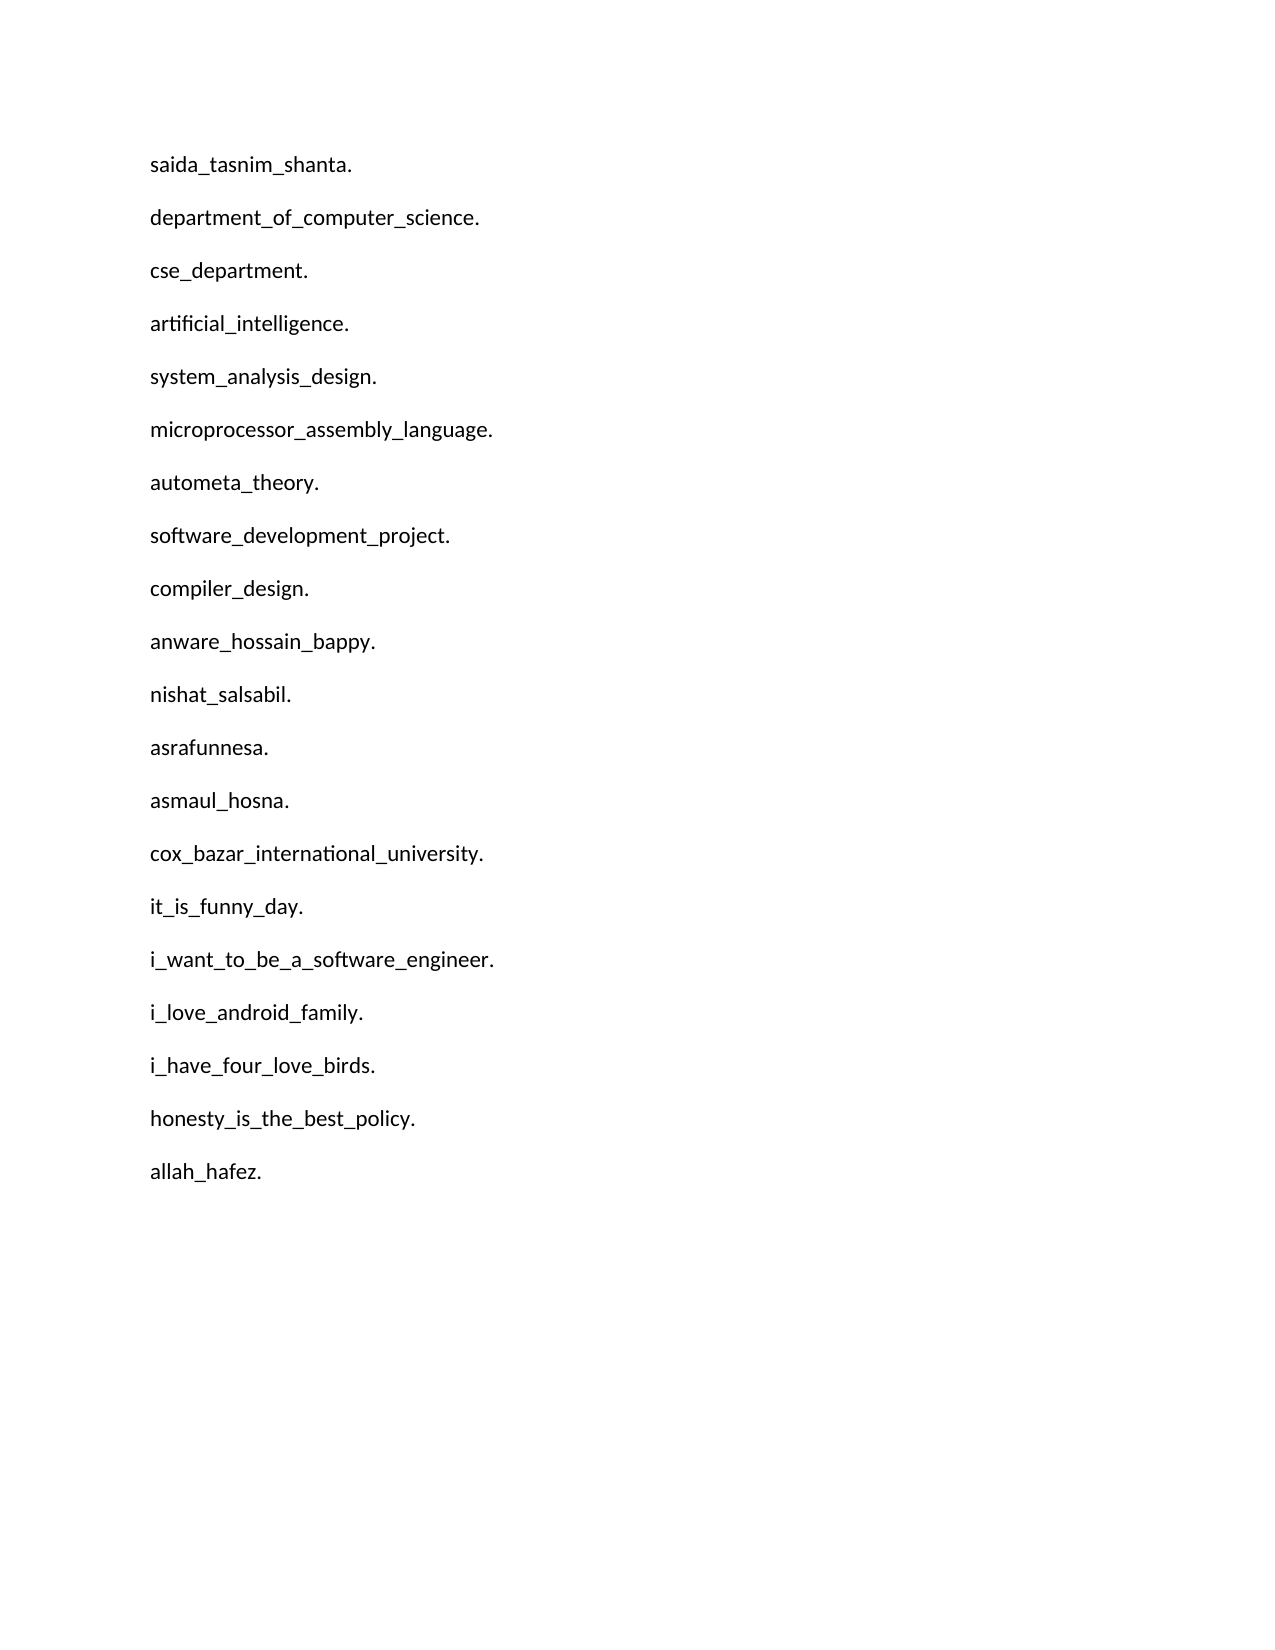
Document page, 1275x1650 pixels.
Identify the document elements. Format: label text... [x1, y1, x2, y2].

text artificial_intelligence. [150, 309, 1125, 337]
text i_have_four_love_birds. [150, 1051, 1125, 1079]
text i_love_android_family. [150, 998, 1125, 1026]
text compiler_design. [150, 574, 1125, 602]
text software_development_project. [150, 521, 1125, 549]
text asmaul_hosna. [150, 786, 1125, 814]
text anware_hossain_bappy. [150, 627, 1125, 655]
text allah_hafez. [150, 1157, 1125, 1185]
text it_is_funny_day. [150, 892, 1125, 920]
text nishat_salsabil. [150, 680, 1125, 708]
text asrafunnesa. [150, 733, 1125, 761]
text saida_tasnim_shanta. [150, 150, 1125, 178]
text i_want_to_be_a_software_engineer. [150, 945, 1125, 973]
text cox_bazar_international_university. [150, 839, 1125, 867]
text system_analysis_design. [150, 362, 1125, 390]
text autometa_theory. [150, 468, 1125, 496]
text department_of_computer_science. [150, 203, 1125, 231]
text cse_department. [150, 256, 1125, 284]
text honesty_is_the_best_policy. [150, 1104, 1125, 1132]
text microprocessor_assembly_language. [150, 415, 1125, 443]
